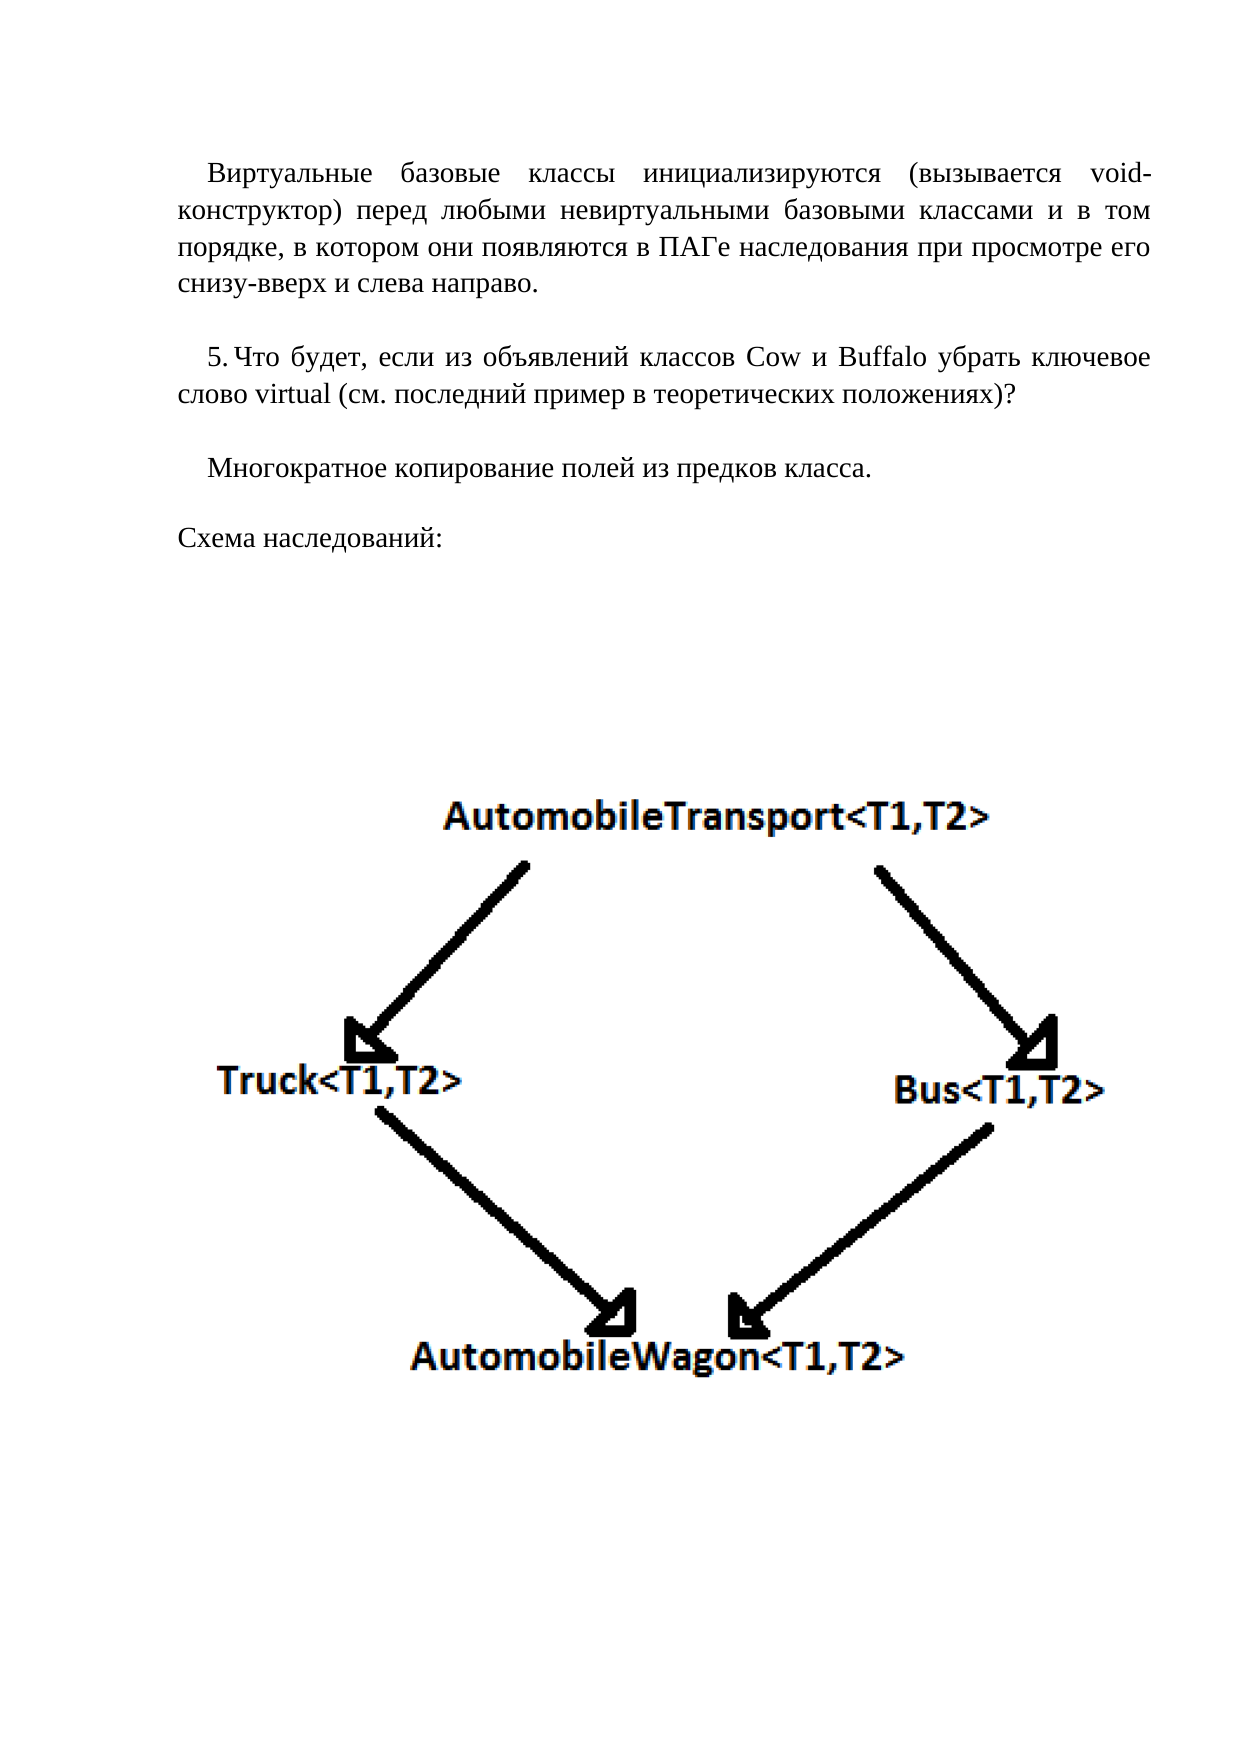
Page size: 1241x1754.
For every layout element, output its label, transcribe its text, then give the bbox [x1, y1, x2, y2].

list Что будет, если из объявлений классов Cow и Buffalo убрать ключевое слово virtual (см. последний пример в теоретических положениях)? [177, 339, 1152, 410]
text Схема наследований: [177, 520, 1152, 554]
text Виртуальные базовые классы инициализируются (вызывается void-конструктор) перед любыми невиртуальными базовыми классами и в том порядке, в котором они появляются в ПАГе наследования при просмотре его снизу-вверх и слева направо. [177, 155, 1152, 299]
text Многократное копирование полей из предков класса. [177, 450, 1152, 483]
picture [177, 712, 1152, 1441]
